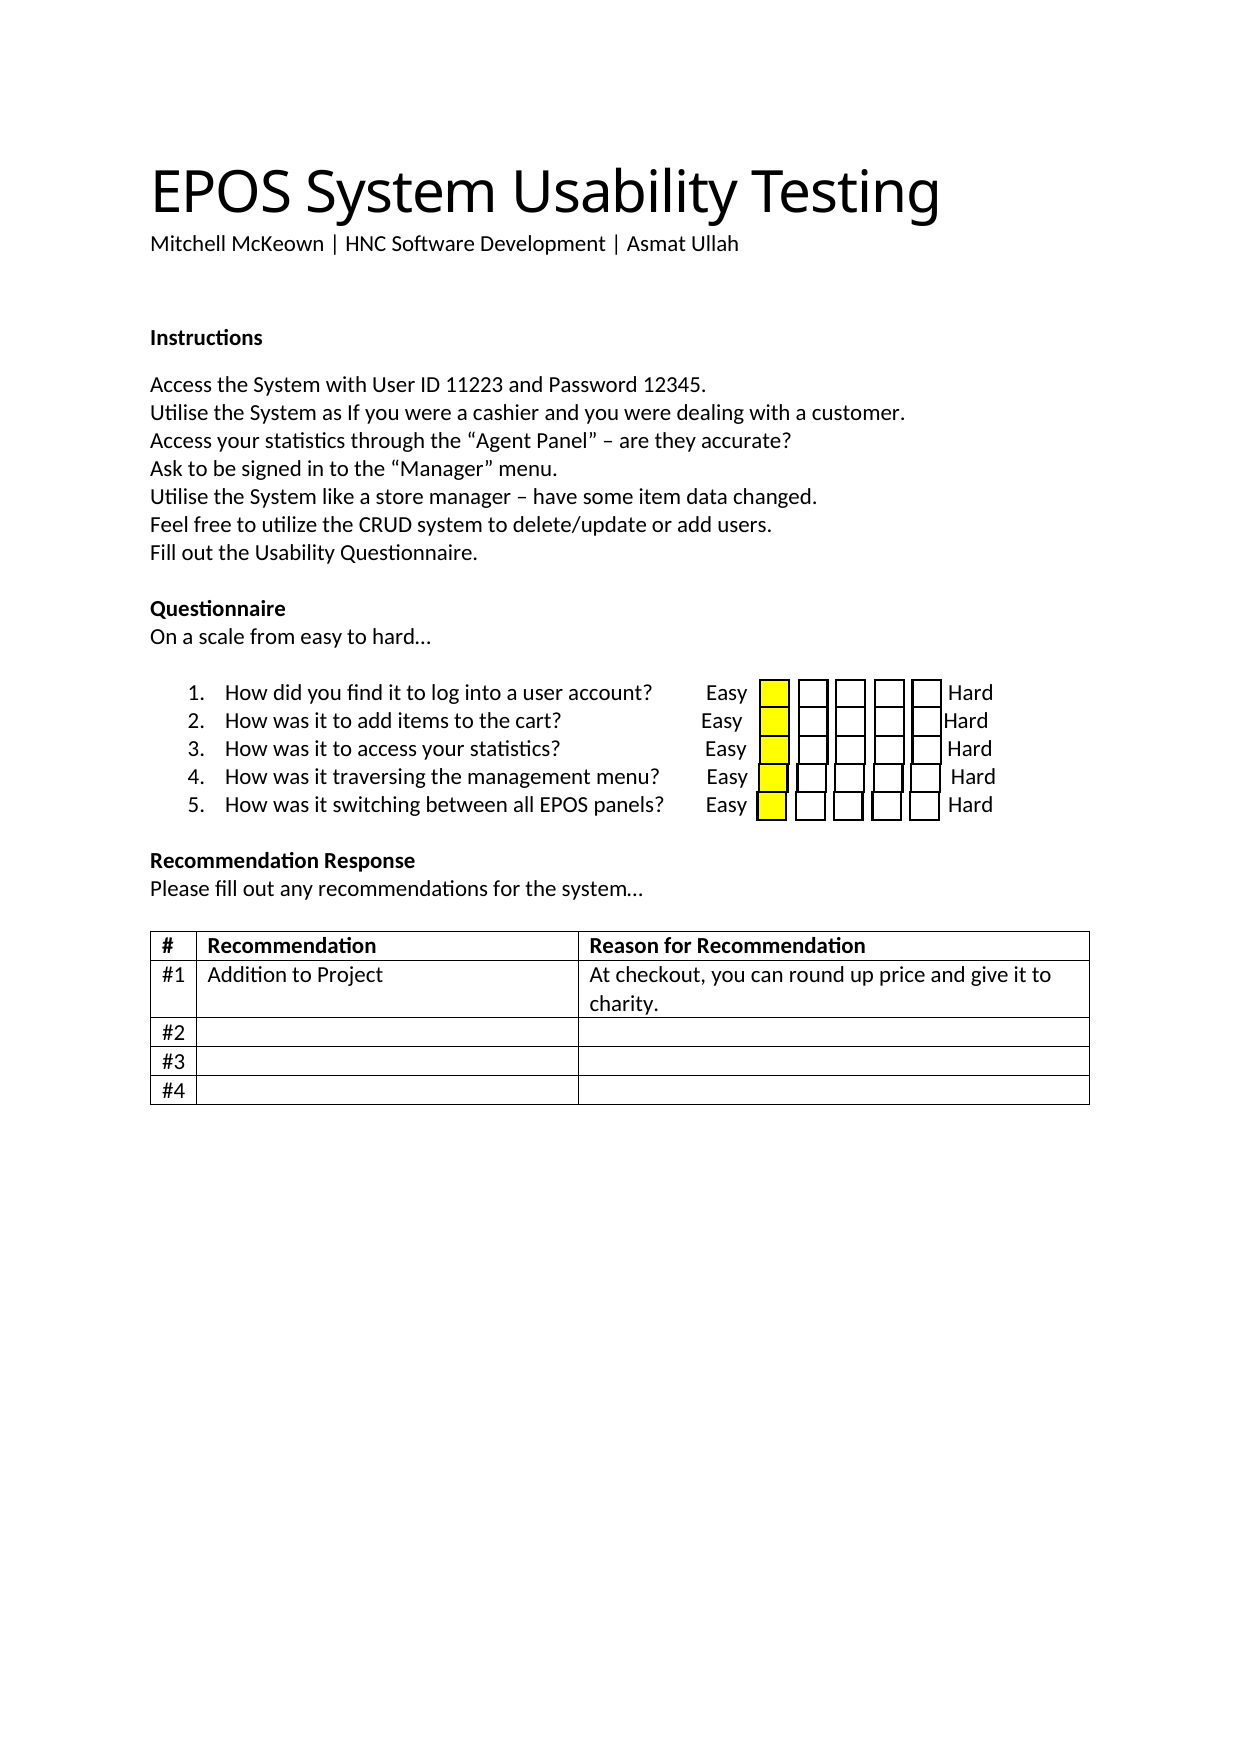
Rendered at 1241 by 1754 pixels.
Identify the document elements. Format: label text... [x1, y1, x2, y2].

list How was it switching between all EPOS panels? Easy Hard [940, 790, 1090, 818]
list How was it to add items to the cart? Easy Hard [187, 706, 759, 734]
text Recommendation Response [150, 846, 1090, 874]
text Access the System with User ID 11223 and Password 12345. [150, 370, 1090, 398]
table_header Recommendation [197, 932, 578, 959]
table_cell [579, 1018, 1089, 1046]
table_cell [579, 1076, 1089, 1104]
table_header Reason for Recommendation [579, 932, 1089, 959]
table_cell #4 [151, 1076, 196, 1104]
table_cell [197, 1047, 578, 1075]
text Ask to be signed in to the “Manager” menu. [150, 454, 1090, 482]
text Utilise the System like a store manager – have some item data changed. [150, 482, 1090, 510]
list How was it to access your statistics? Easy Hard [942, 734, 1090, 762]
table_cell #2 [151, 1018, 196, 1046]
list How was it traversing the management menu? Easy Hard [187, 762, 759, 790]
text Instructions [150, 323, 1090, 351]
text On a scale from easy to hard… [150, 622, 1090, 650]
list How did you find it to log into a user account? Easy Hard [187, 678, 1090, 706]
text Mitchell McKeown | HNC Software Development | Asmat Ullah [150, 229, 1090, 257]
text Access your statistics through the “Agent Panel” – are they accurate? [150, 426, 1090, 454]
text Utilise the System as If you were a cashier and you were dealing with a customer. [150, 398, 1090, 426]
list How was it switching between all EPOS panels? Easy Hard [187, 790, 758, 818]
table_cell #1 [151, 961, 196, 1017]
text Please fill out any recommendations for the system… [150, 874, 1090, 902]
table_header # [151, 932, 196, 959]
table_cell At checkout, you can round up price and give it to charity. [579, 961, 1089, 1017]
list How was it to access your statistics? Easy Hard [187, 734, 759, 762]
list How was it traversing the management menu? Easy Hard [941, 762, 1090, 790]
text Questionnaire [150, 594, 1090, 622]
list How was it to add items to the cart? Easy Hard [942, 706, 1090, 734]
table_cell [579, 1047, 1089, 1075]
table_cell #3 [151, 1047, 196, 1075]
table_cell Addition to Project [197, 961, 578, 1017]
table_cell [197, 1076, 578, 1104]
title EPOS System Usability Testing [150, 150, 1090, 229]
table_cell [197, 1018, 578, 1046]
text Fill out the Usability Questionnaire. [150, 538, 1090, 566]
text Feel free to utilize the CRUD system to delete/update or add users. [150, 510, 1090, 538]
